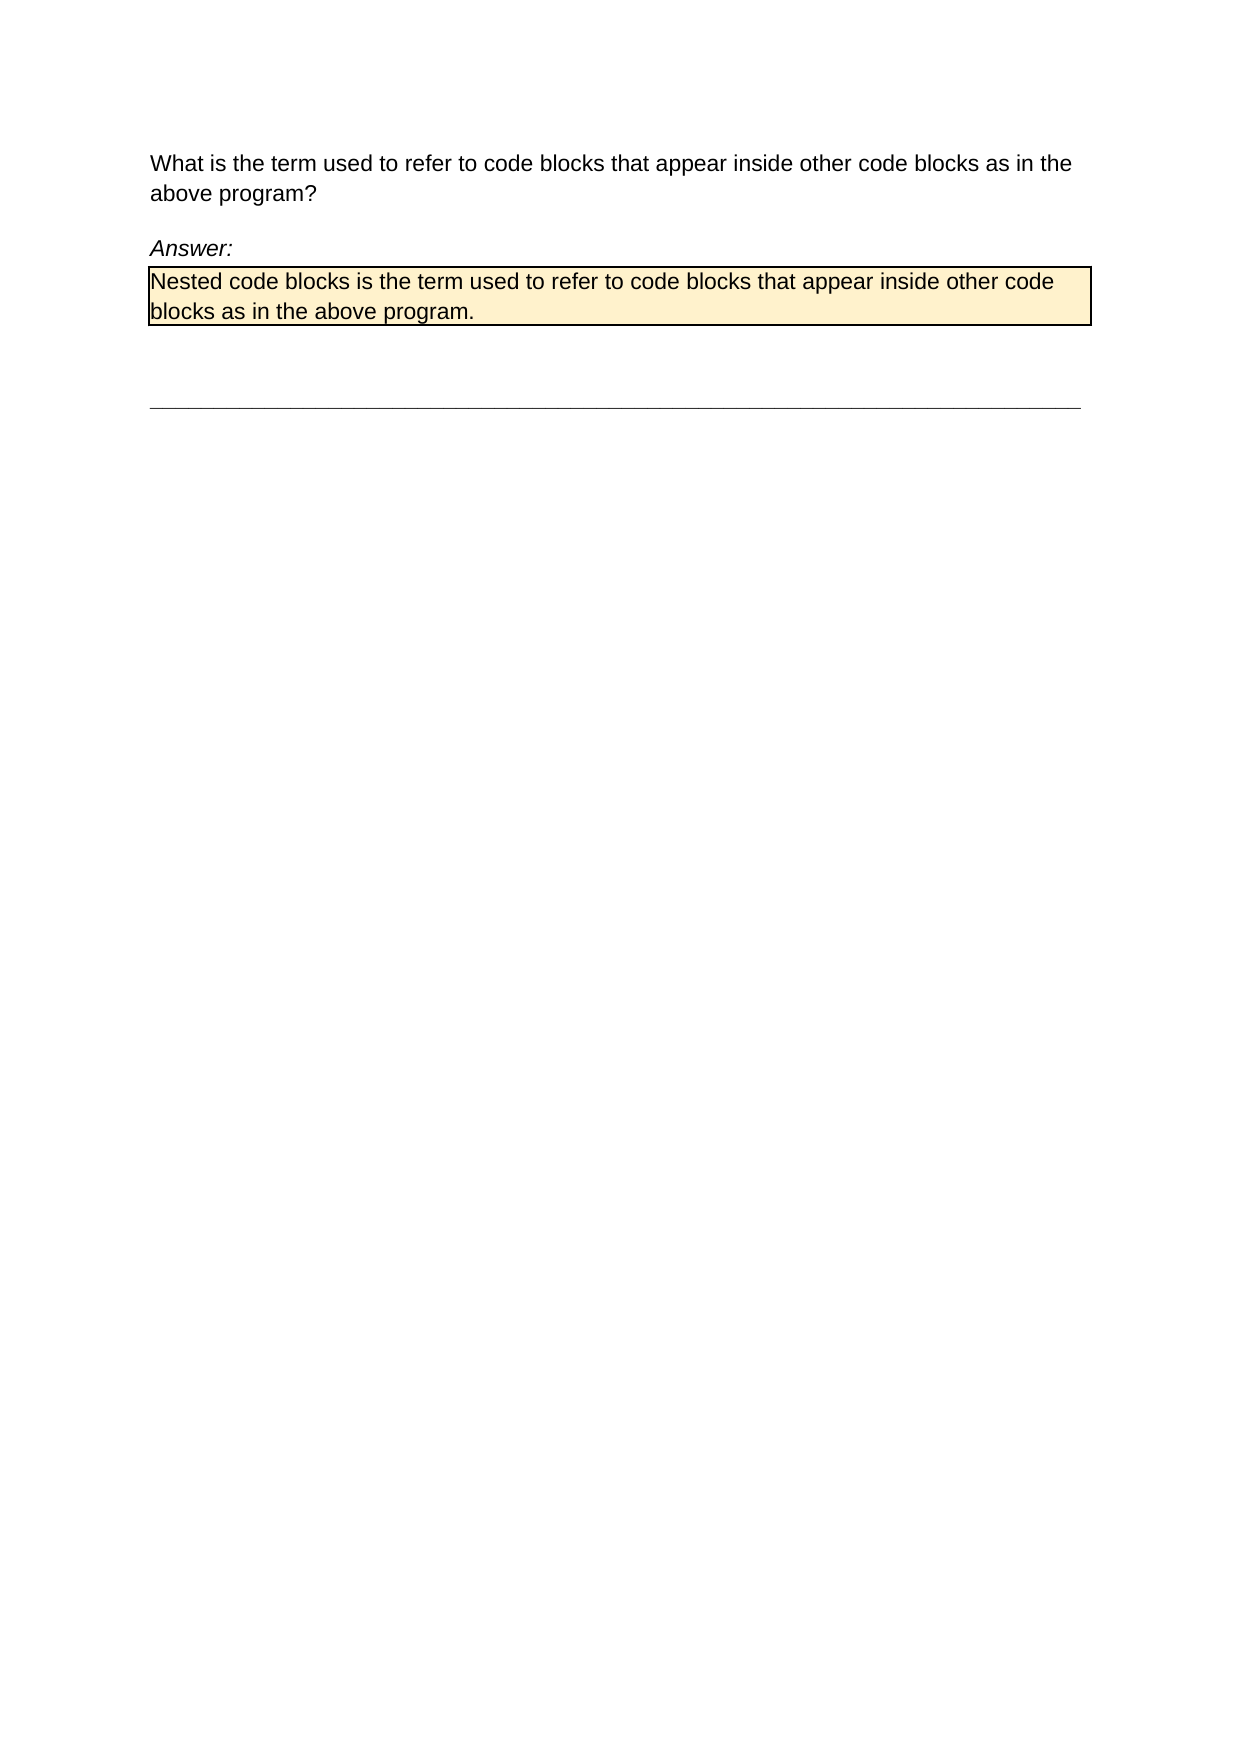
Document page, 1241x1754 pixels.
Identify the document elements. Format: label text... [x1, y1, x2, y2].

text _________________________________________________________________________ [150, 385, 1090, 412]
text Answer: [150, 235, 1090, 262]
text What is the term used to refer to code blocks that appear inside other code blocks as in the above program? [150, 150, 1090, 207]
text Nested code blocks is the term used to refer to code blocks that appear inside other code blocks as in the above program. [150, 268, 1090, 324]
